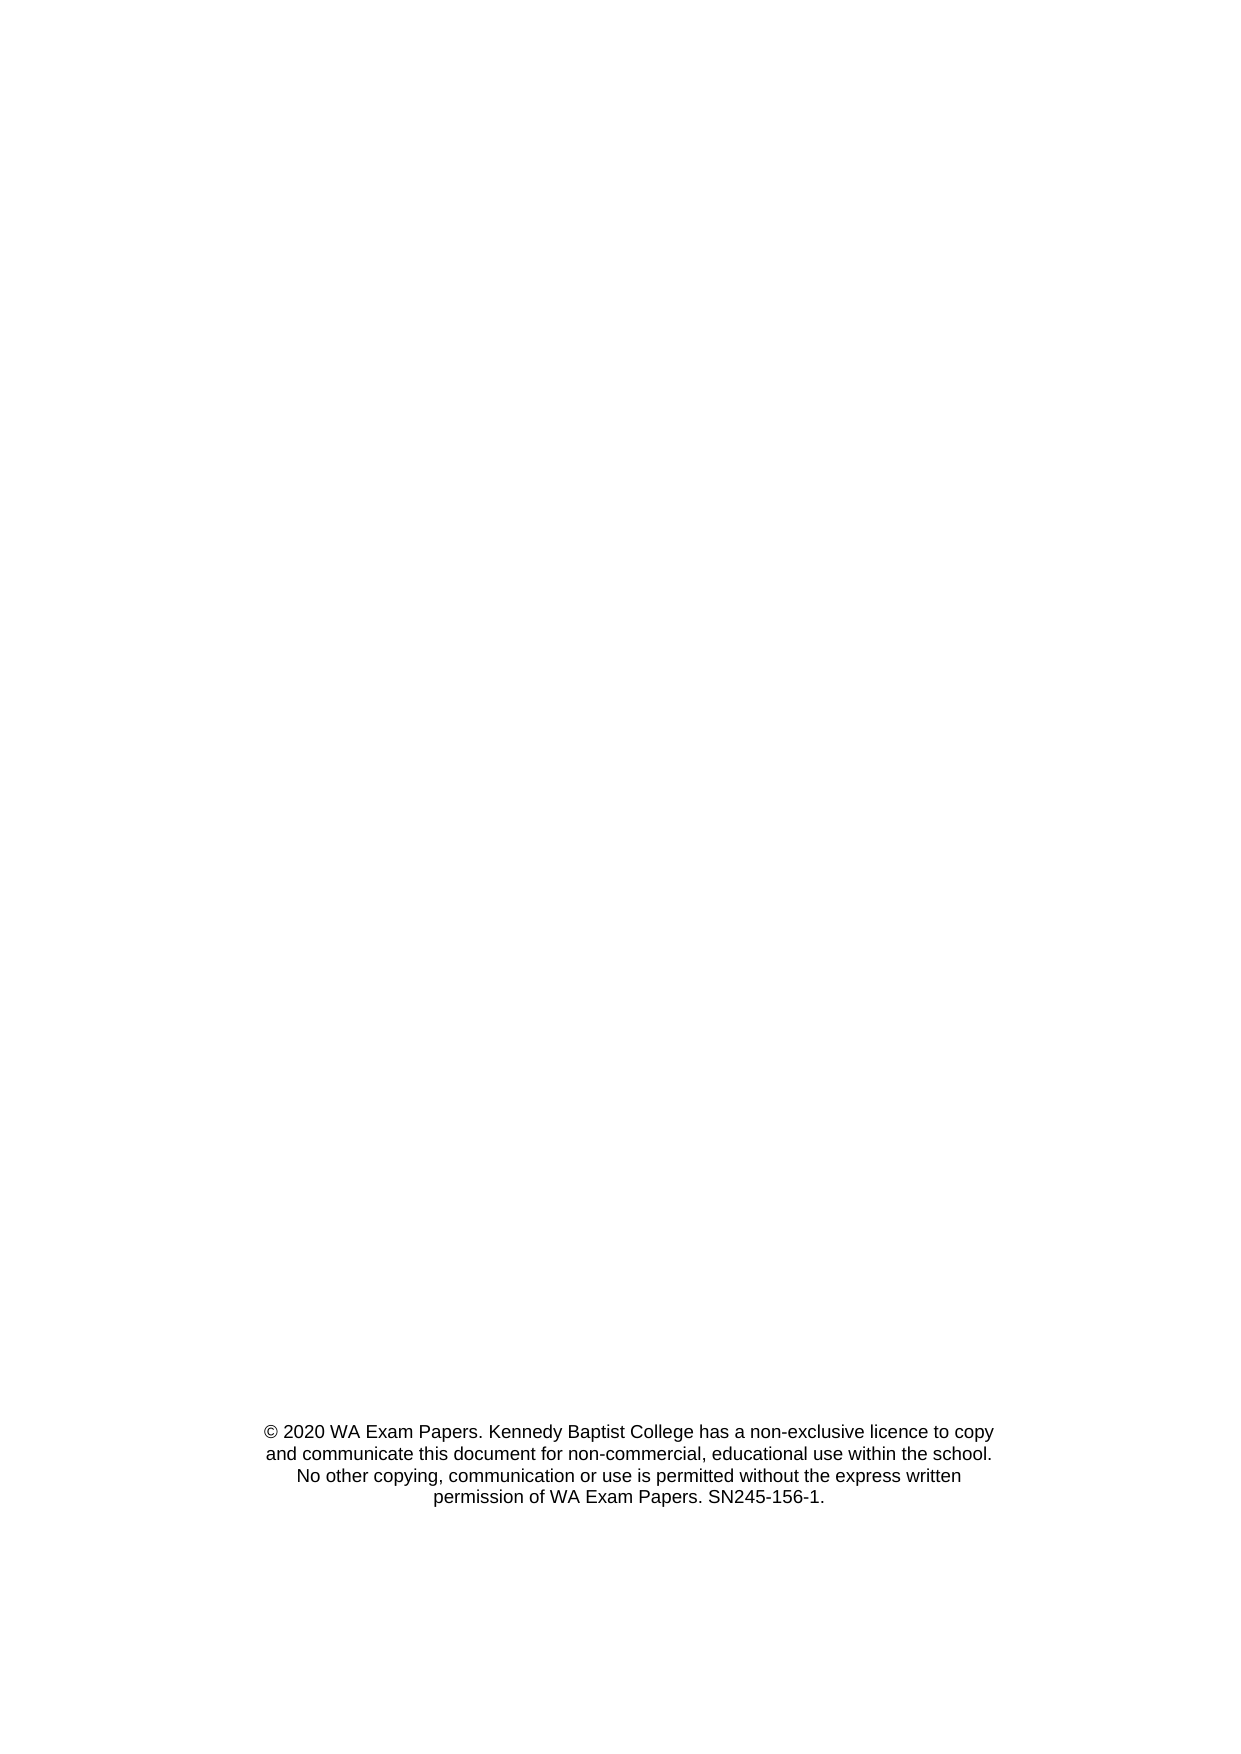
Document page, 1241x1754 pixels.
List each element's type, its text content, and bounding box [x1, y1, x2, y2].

text © 2020 WA Exam Papers. Kennedy Baptist College has a non-exclusive licence to copy and communicate this document for non-commercial, educational use within the school. No other copying, communication or use is permitted without the express written permission of WA Exam Papers. SN245-156-1. [254, 1421, 1004, 1507]
